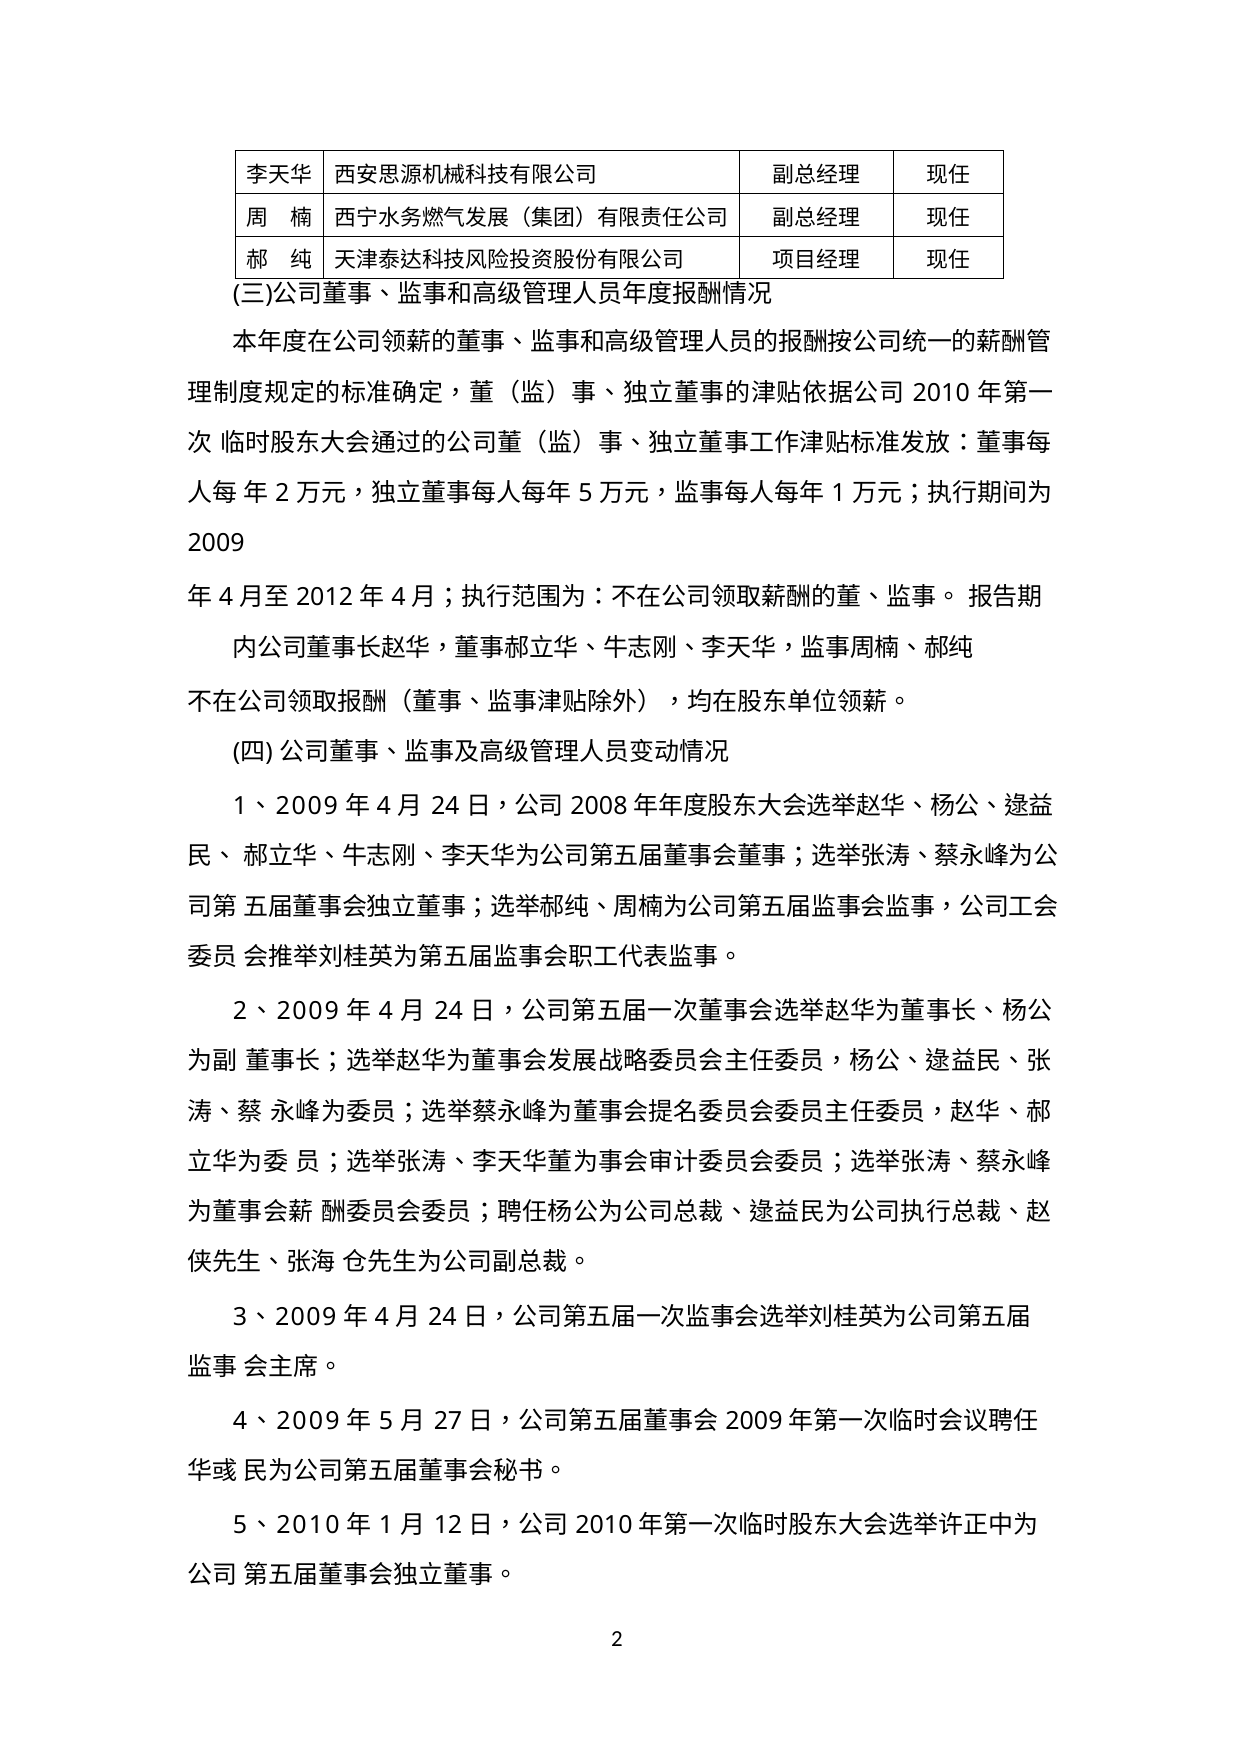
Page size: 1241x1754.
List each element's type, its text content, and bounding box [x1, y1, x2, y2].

text 3、2009年4月 24 日，公司第五届一次监事会选举刘桂英为公司第五届监事 会主席。 [187, 1298, 1055, 1382]
table_cell 西宁水务燃气发展（集团）有限责任公司 [324, 194, 739, 236]
table_cell 现任 [894, 194, 1003, 236]
table_header 现任 [894, 151, 1003, 193]
text 1、2009年4月 24 日，公司 2008 年年度股东大会选举赵华、杨公、逯益民、 郝立华、牛志刚、李天华为公司第五届董事会董事；选举张涛、蔡永峰为公司第 五届董事会独立董事；选举郝纯、周楠为公司第五届监事会监事，公司工会委员 会推举刘桂英为第五届监事会职工代表监事。 [187, 788, 1067, 973]
table_cell 项目经理 [740, 237, 893, 278]
text 5、2010年1月 12 日，公司 2010 年第一次临时股东大会选举许正中为公司 第五届董事会独立董事。 [187, 1507, 1054, 1591]
text 本年度在公司领薪的董事、监事和高级管理人员的报酬按公司统一的薪酬管 理制度规定的标准确定，董（监）事、独立董事的津贴依据公司 2010 年第一次 临时股东大会通过的公司董（监）事、独立董事工作津贴标准发放：董事每人每 年 2 万元，独立董事每人每年 5 万元，监事每人每年 1 万元；执行期间为 2009 [187, 324, 1053, 559]
table_cell 副总经理 [740, 194, 893, 236]
table_header 西安思源机械科技有限公司 [324, 151, 739, 193]
text 不在公司领取报酬（董事、监事津贴除外），均在股东单位领薪。 (四) 公司董事、监事及高级管理人员变动情况 [187, 683, 914, 768]
text 4、2009年5月 27 日，公司第五届董事会 2009 年第一次临时会议聘任华彧 民为公司第五届董事会秘书。 [187, 1402, 1054, 1487]
table_cell 郝 纯 [236, 237, 323, 278]
text (三)公司董事、监事和高级管理人员年度报酬情况 [233, 279, 1054, 308]
text 年 4 月至 2012 年 4 月；执行范围为：不在公司领取薪酬的董、监事。 报告期内公司董事长赵华，董事郝立华、牛志刚、李天华，监事周楠、郝纯 [187, 579, 1054, 663]
table_cell 天津泰达科技风险投资股份有限公司 [324, 237, 739, 278]
text 2、2009年4月 24 日，公司第五届一次董事会选举赵华为董事长、杨公为副 董事长；选举赵华为董事会发展战略委员会主任委员，杨公、逯益民、张涛、蔡 永峰为委员；选举蔡永峰为董事会提名委员会委员主任委员，赵华、郝立华为委 员；选举张涛、李天华董为事会审计委员会委员；选举张涛、蔡永峰为董事会薪 酬委员会委员；聘任杨公为公司总裁、逯益民为公司执行总裁、赵侠先生、张海 仓先生为公司副总裁。 [187, 992, 1054, 1278]
table_header 副总经理 [740, 151, 893, 193]
table_cell 现任 [894, 237, 1003, 278]
table_cell 周 楠 [236, 194, 323, 236]
table_header 李天华 [236, 151, 323, 193]
